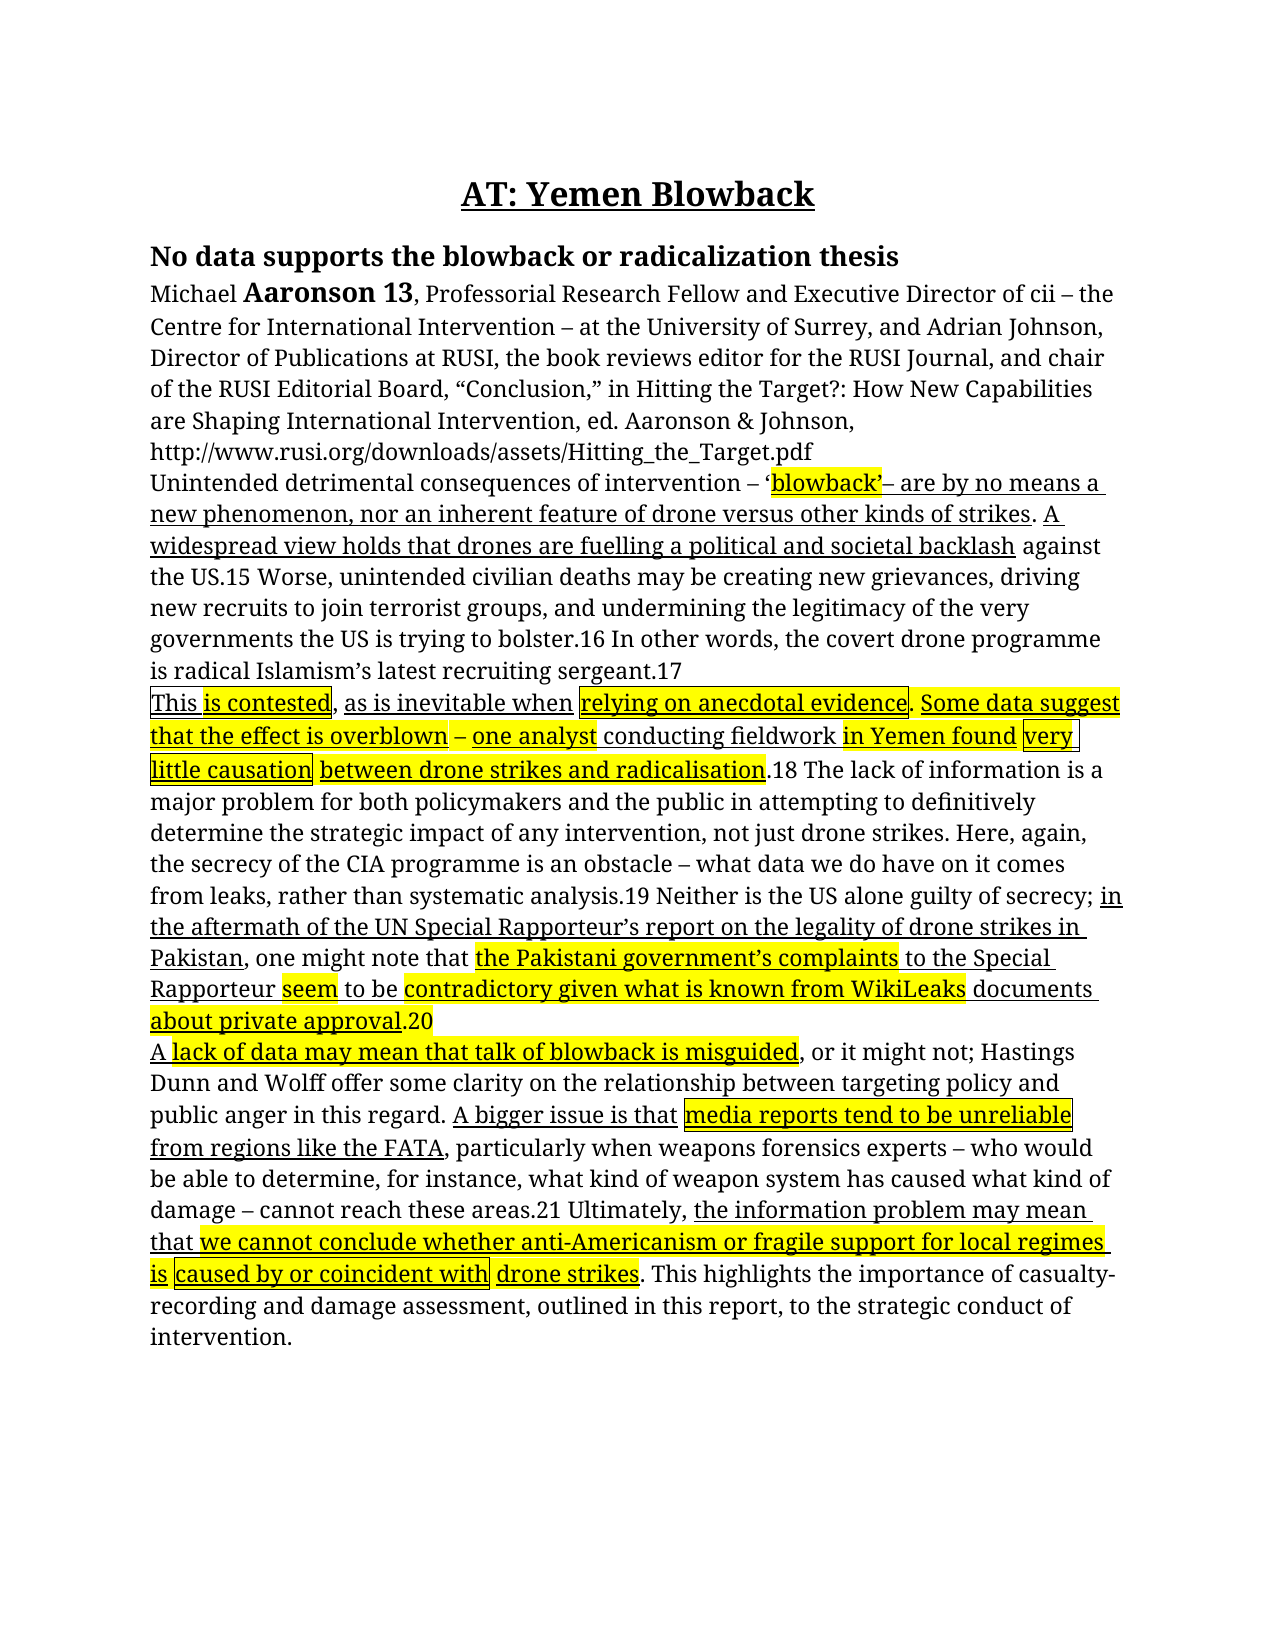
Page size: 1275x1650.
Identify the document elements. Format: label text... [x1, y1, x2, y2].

text This is contested, as is inevitable when relying on anecdotal evidence. Some data suggest that the effect is overblown – one analyst conducting fieldwork in Yemen found very little causation between drone strikes and radicalisation.18 The lack of information is a major problem for both policymakers and the public in attempting to definitively determine the strategic impact of any intervention, not just drone strikes. Here, again, the secrecy of the CIA programme is an obstacle – what data we do have on it comes from leaks, rather than systematic analysis.19 Neither is the US alone guilty of secrecy; in the aftermath of the UN Special Rapporteur’s report on the legality of drone strikes in Pakistan, one might note that the Pakistani government’s complaints to the Special Rapporteur seem to be contradictory given what is known from WikiLeaks documents about private approval.20 [150, 686, 1125, 1036]
text Unintended detrimental consequences of intervention – ‘blowback’– are by no means a new phenomenon, nor an inherent feature of drone versus other kinds of strikes. A widespread view holds that drones are fuelling a political and societal backlash against the US.15 Worse, unintended civilian deaths may be creating new grievances, driving new recruits to join terrorist groups, and undermining the legitimacy of the very governments the US is trying to bolster.16 In other words, the covert drone programme is radical Islamism’s latest recruiting sergeant.17 [150, 467, 1125, 686]
subtitle No data supports the blowback or radicalization thesis [150, 237, 1125, 274]
subtitle AT: Yemen Blowback [150, 171, 1125, 216]
text A lack of data may mean that talk of blowback is misguided, or it might not; Hastings Dunn and Wolff offer some clarity on the relationship between targeting policy and public anger in this regard. A bigger issue is that media reports tend to be unreliable from regions like the FATA, particularly when weapons forensics experts – who would be able to determine, for instance, what kind of weapon system has caused what kind of damage – cannot reach these areas.21 Ultimately, the information problem may mean that we cannot conclude whether anti-Americanism or fragile support for local regimes is caused by or coincident with drone strikes. This highlights the importance of casualty-recording and damage assessment, outlined in this report, to the strategic conduct of intervention. [150, 1036, 1125, 1352]
text Michael Aaronson 13, Professorial Research Fellow and Executive Director of cii – the Centre for International Intervention – at the University of Surrey, and Adrian Johnson, Director of Publications at RUSI, the book reviews editor for the RUSI Journal, and chair of the RUSI Editorial Board, “Conclusion,” in Hitting the Target?: How New Capabilities are Shaping International Intervention, ed. Aaronson & Johnson, http://www.rusi.org/downloads/assets/Hitting_the_Target.pdf [150, 274, 1125, 467]
